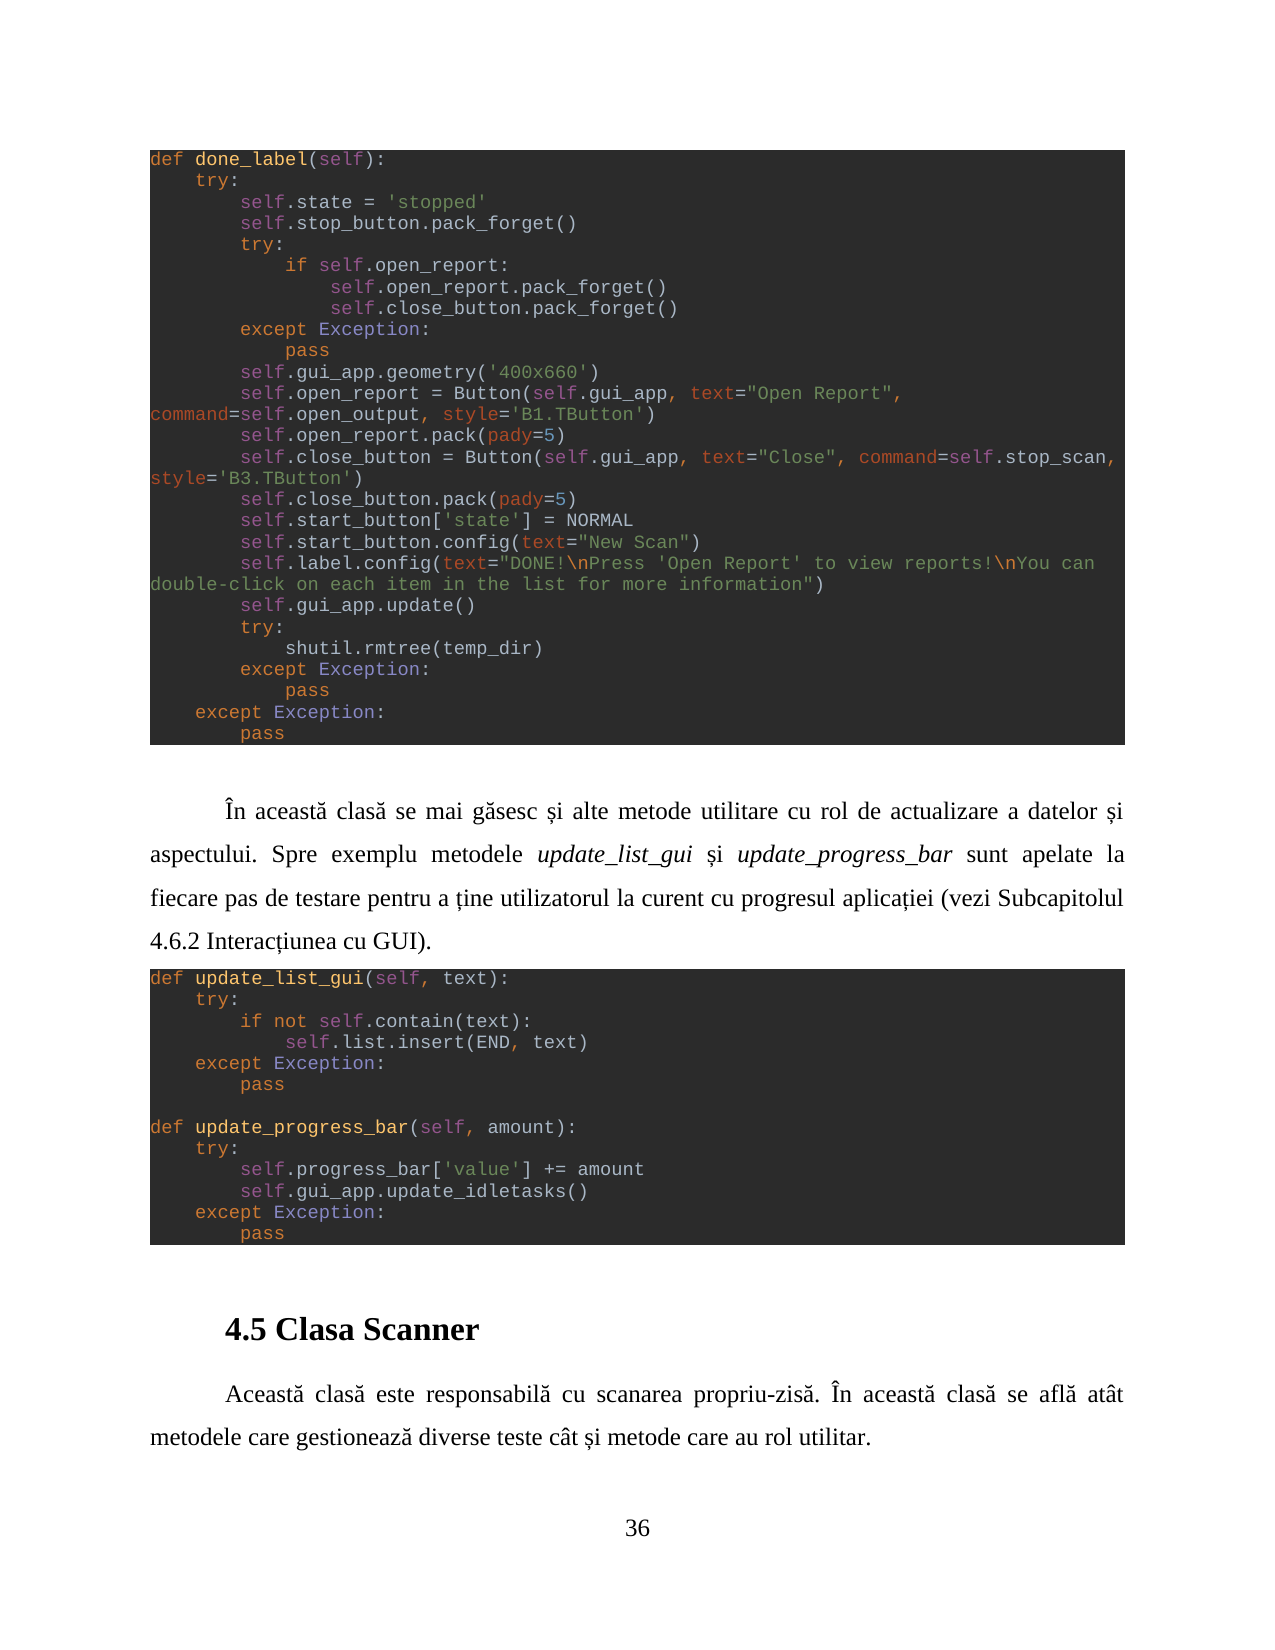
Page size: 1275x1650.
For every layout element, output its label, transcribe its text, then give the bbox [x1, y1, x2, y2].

text În această clasă se mai găsesc și alte metode utilitare cu rol de actualizare a datelor și aspectului. Spre exemplu metodele update_list_gui și update_progress_bar sunt apelate la fiecare pas de testare pentru a ține utilizatorul la curent cu progresul aplicației (vezi Subcapitolul 4.6.2 Interacțiunea cu GUI). [150, 796, 1125, 954]
subtitle Clasa Scanner [225, 1309, 1125, 1347]
text def update_list_gui(self, text): try: if not self.contain(text): self.list.insert(END, text) except Exception: pass def update_progress_bar(self, amount): try: self.progress_bar['value'] += amount self.gui_app.update_idletasks() except Exception: pass [150, 969, 1125, 1245]
text def done_label(self): try: self.state = 'stopped' self.stop_button.pack_forget() try: if self.open_report: self.open_report.pack_forget() self.close_button.pack_forget() except Exception: pass self.gui_app.geometry('400x660') self.open_report = Button(self.gui_app, text="Open Report", command=self.open_output, style='B1.TButton') self.open_report.pack(pady=5) self.close_button = Button(self.gui_app, text="Close", command=self.stop_scan, style='B3.TButton') self.close_button.pack(pady=5) self.start_button['state'] = NORMAL self.start_button.config(text="New Scan") self.label.config(text="DONE!\nPress 'Open Report' to view reports!\nYou can double-click on each item in the list for more information") self.gui_app.update() try: shutil.rmtree(temp_dir) except Exception: pass except Exception: pass [150, 150, 1125, 745]
text Această clasă este responsabilă cu scanarea propriu-zisă. În această clasă se află atât metodele care gestionează diverse teste cât și metode care au rol utilitar. [150, 1379, 1125, 1451]
